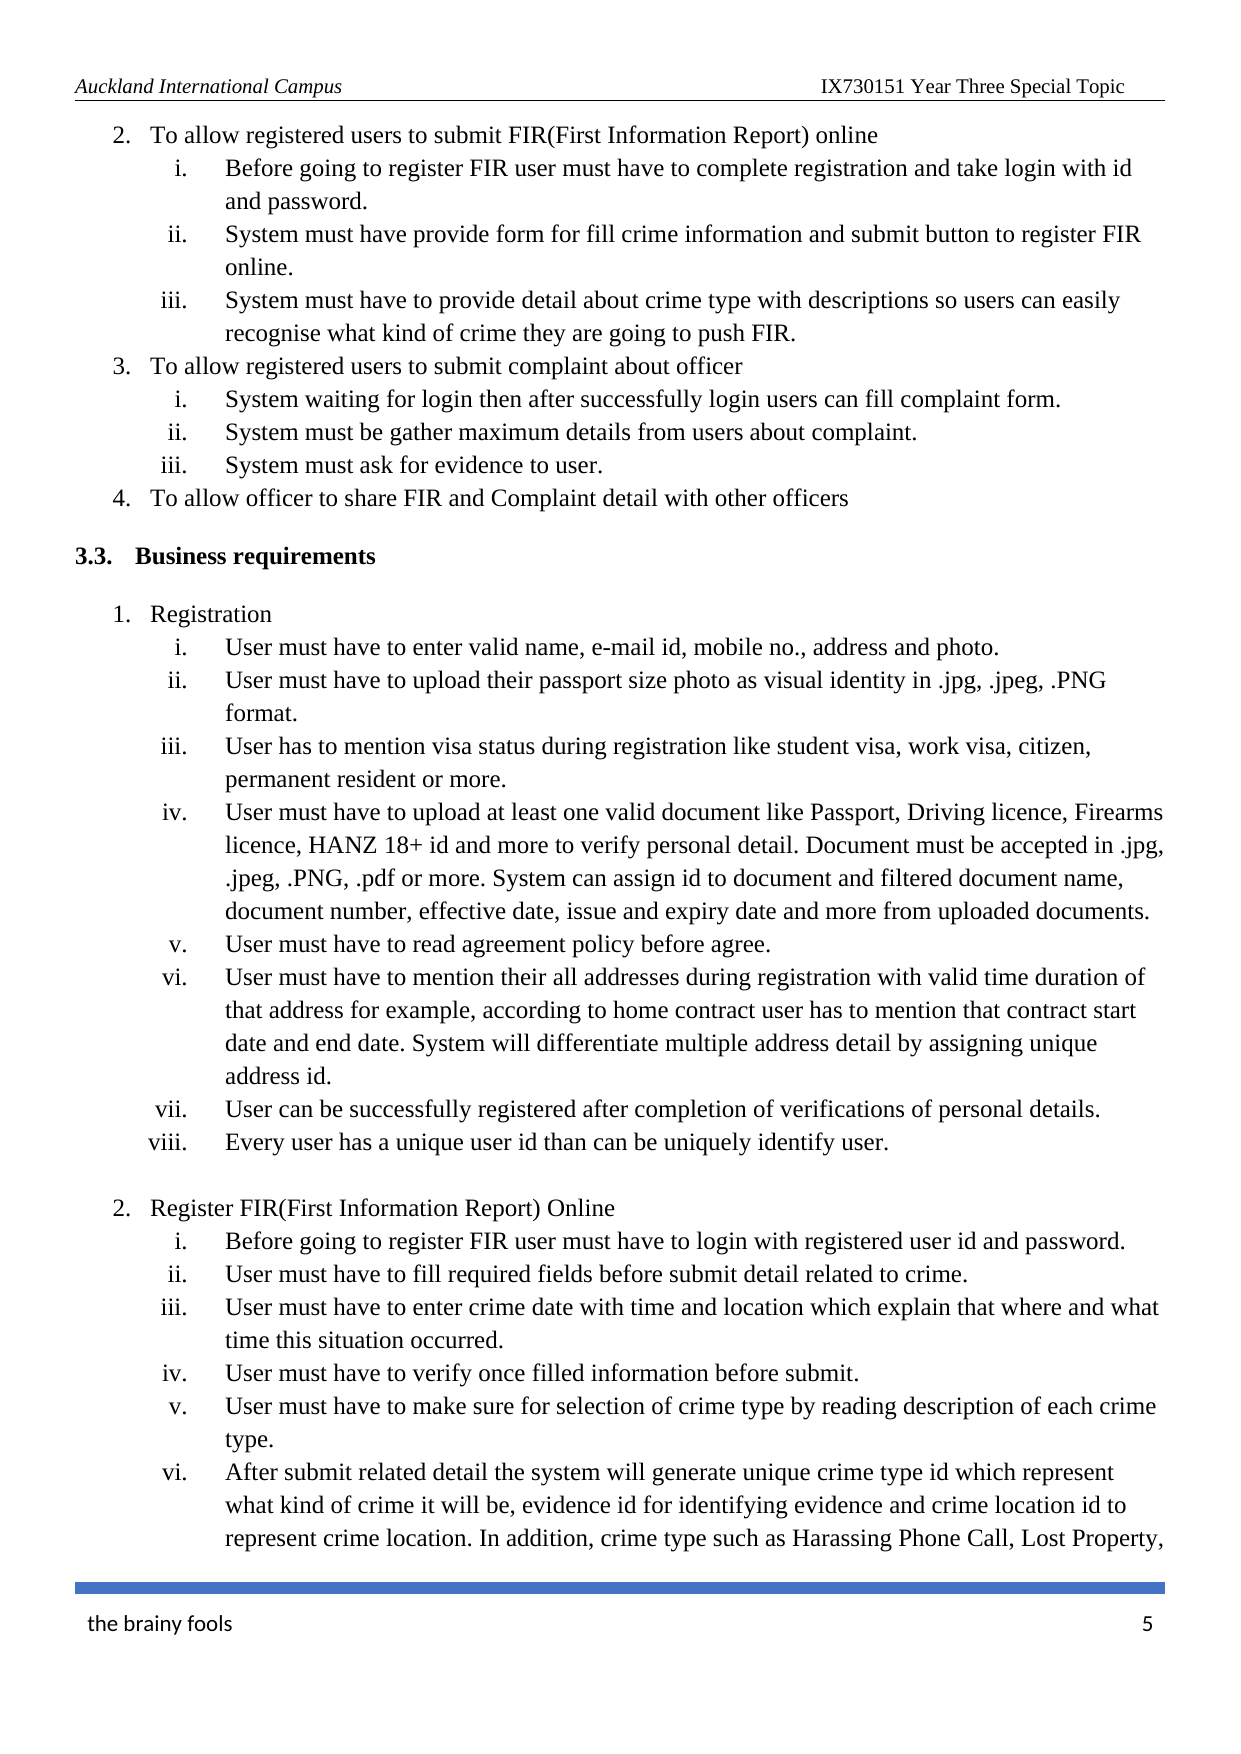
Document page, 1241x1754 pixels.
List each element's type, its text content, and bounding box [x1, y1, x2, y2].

list User must have to verify once filled information before submit. [187, 1358, 1165, 1387]
list User must have to upload at least one valid document like Passport, Driving licence, Firearms licence, HANZ 18+ id and more to verify personal detail. Document must be accepted in .jpg, .jpeg, .PNG, .pdf or more. System can assign id to document and filtered document name, document number, effective date, issue and expiry date and more from uploaded documents. [187, 797, 1165, 925]
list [187, 1457, 1165, 1552]
list Registration [112, 599, 1165, 628]
list User must have to read agreement policy before agree. [187, 929, 1165, 958]
list System must be gather maximum details from users about complaint. [187, 417, 1165, 446]
list System must have provide form for fill crime information and submit button to register FIR online. [187, 219, 1165, 281]
list To allow registered users to submit complaint about officer [112, 351, 1165, 379]
list User must have to upload their passport size photo as visual identity in .jpg, .jpeg, .PNG format. [187, 665, 1165, 727]
list User has to mention visa status during registration like student visa, work visa, citizen, permanent resident or more. [187, 731, 1165, 793]
list System waiting for login then after successfully login users can fill complaint form. [187, 384, 1165, 413]
list Before going to register FIR user must have to complete registration and take login with id and password. [187, 153, 1165, 214]
subtitle Business requirements [75, 541, 1165, 570]
list User must have to make sure for selection of crime type by reading description of each crime type. [187, 1391, 1165, 1453]
list Every user has a unique user id than can be uniquely identify user. [187, 1127, 1165, 1156]
list Before going to register FIR user must have to login with registered user id and password. [187, 1226, 1165, 1255]
list User can be successfully registered after completion of verifications of personal details. [187, 1094, 1165, 1123]
list System must ask for evidence to user. [187, 450, 1165, 479]
list User must have to enter crime date with time and location which explain that where and what time this situation occurred. [187, 1292, 1165, 1354]
list User must have to enter valid name, e-mail id, mobile no., address and photo. [187, 632, 1165, 661]
list User must have to mention their all addresses during registration with valid time duration of that address for example, according to home contract user has to mention that contract start date and end date. System will differentiate multiple address detail by assigning unique address id. [187, 962, 1165, 1090]
list User must have to fill required fields before submit detail related to crime. [187, 1259, 1165, 1288]
list To allow registered users to submit FIR(First Information Report) online [112, 120, 1165, 148]
list To allow officer to share FIR and Complaint detail with other officers [112, 483, 1165, 512]
list System must have to provide detail about crime type with descriptions so users can easily recognise what kind of crime they are going to push FIR. [187, 285, 1165, 347]
list Register FIR(First Information Report) Online [112, 1193, 1165, 1222]
